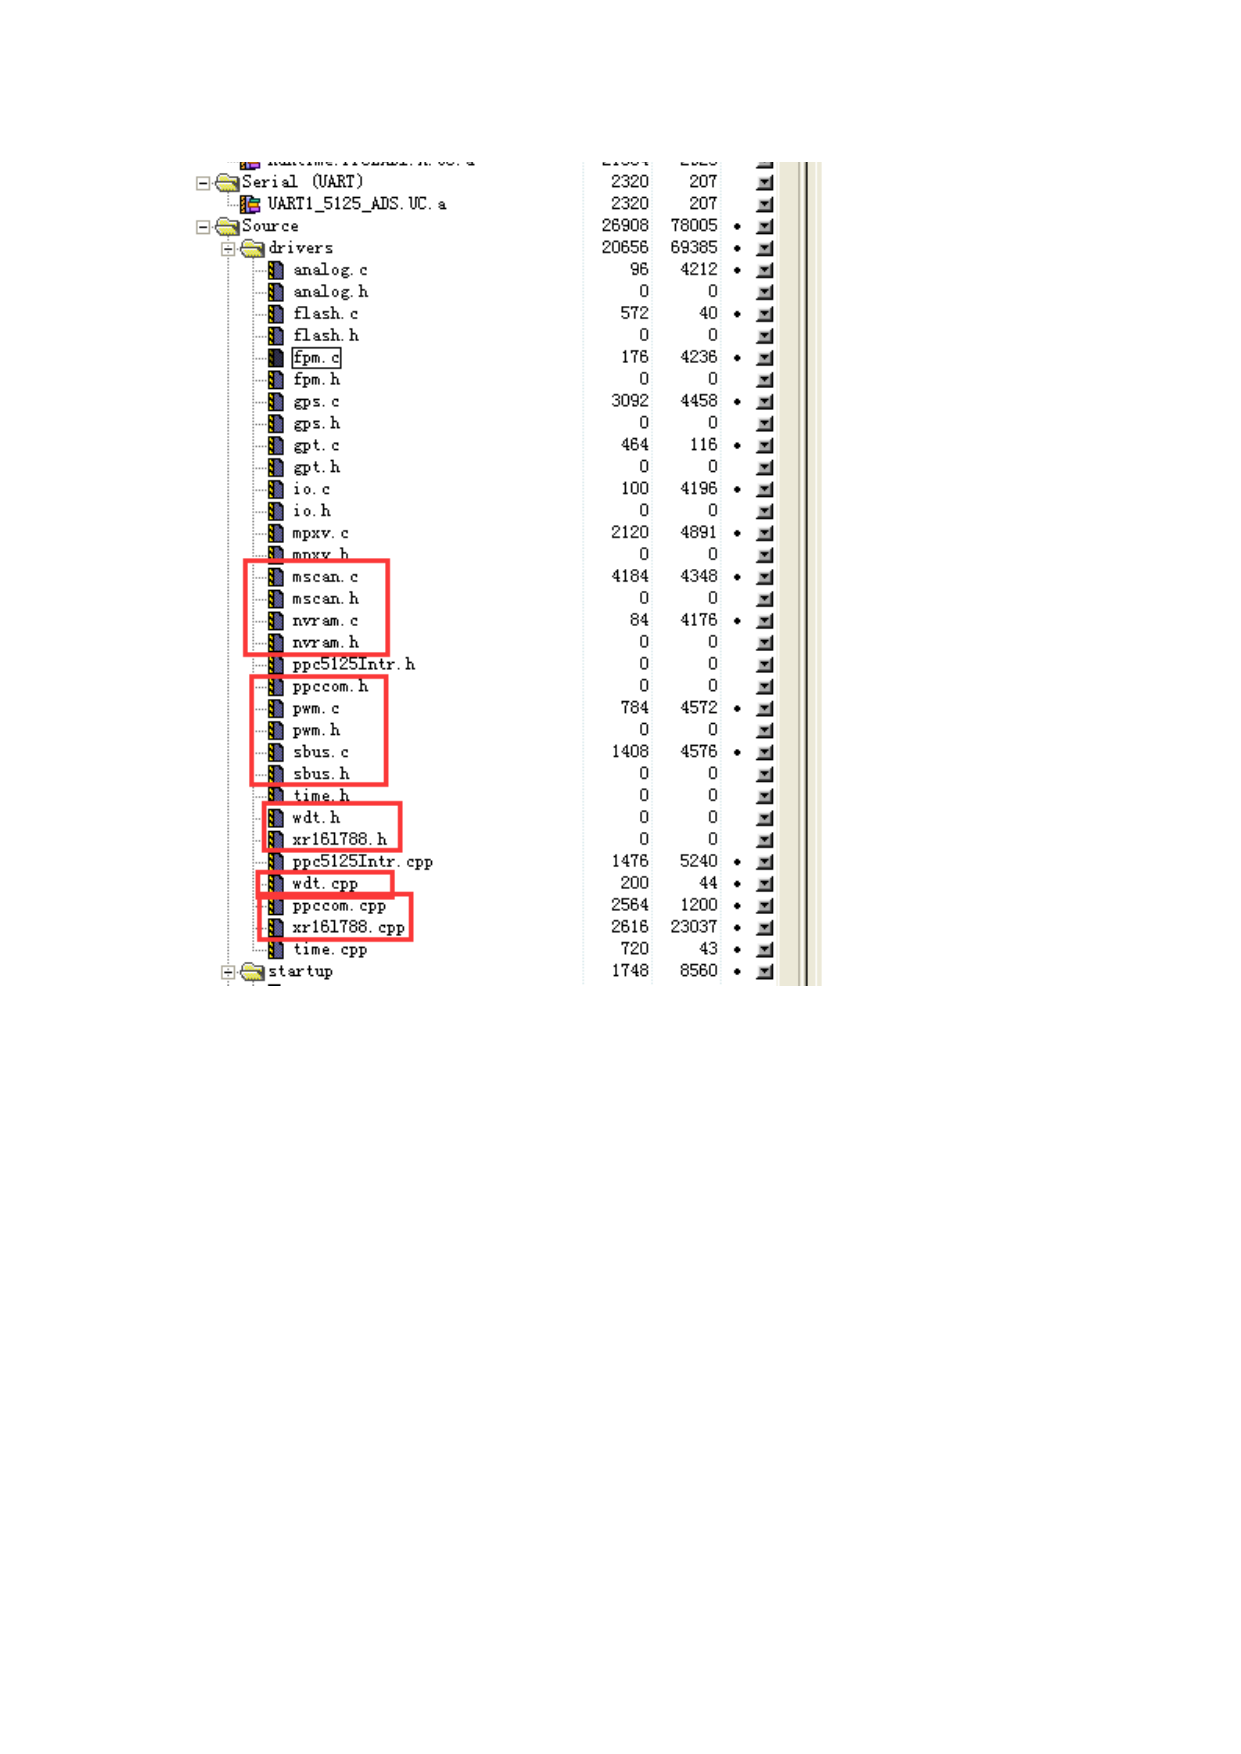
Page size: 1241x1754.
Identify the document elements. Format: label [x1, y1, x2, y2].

picture [187, 162, 847, 986]
